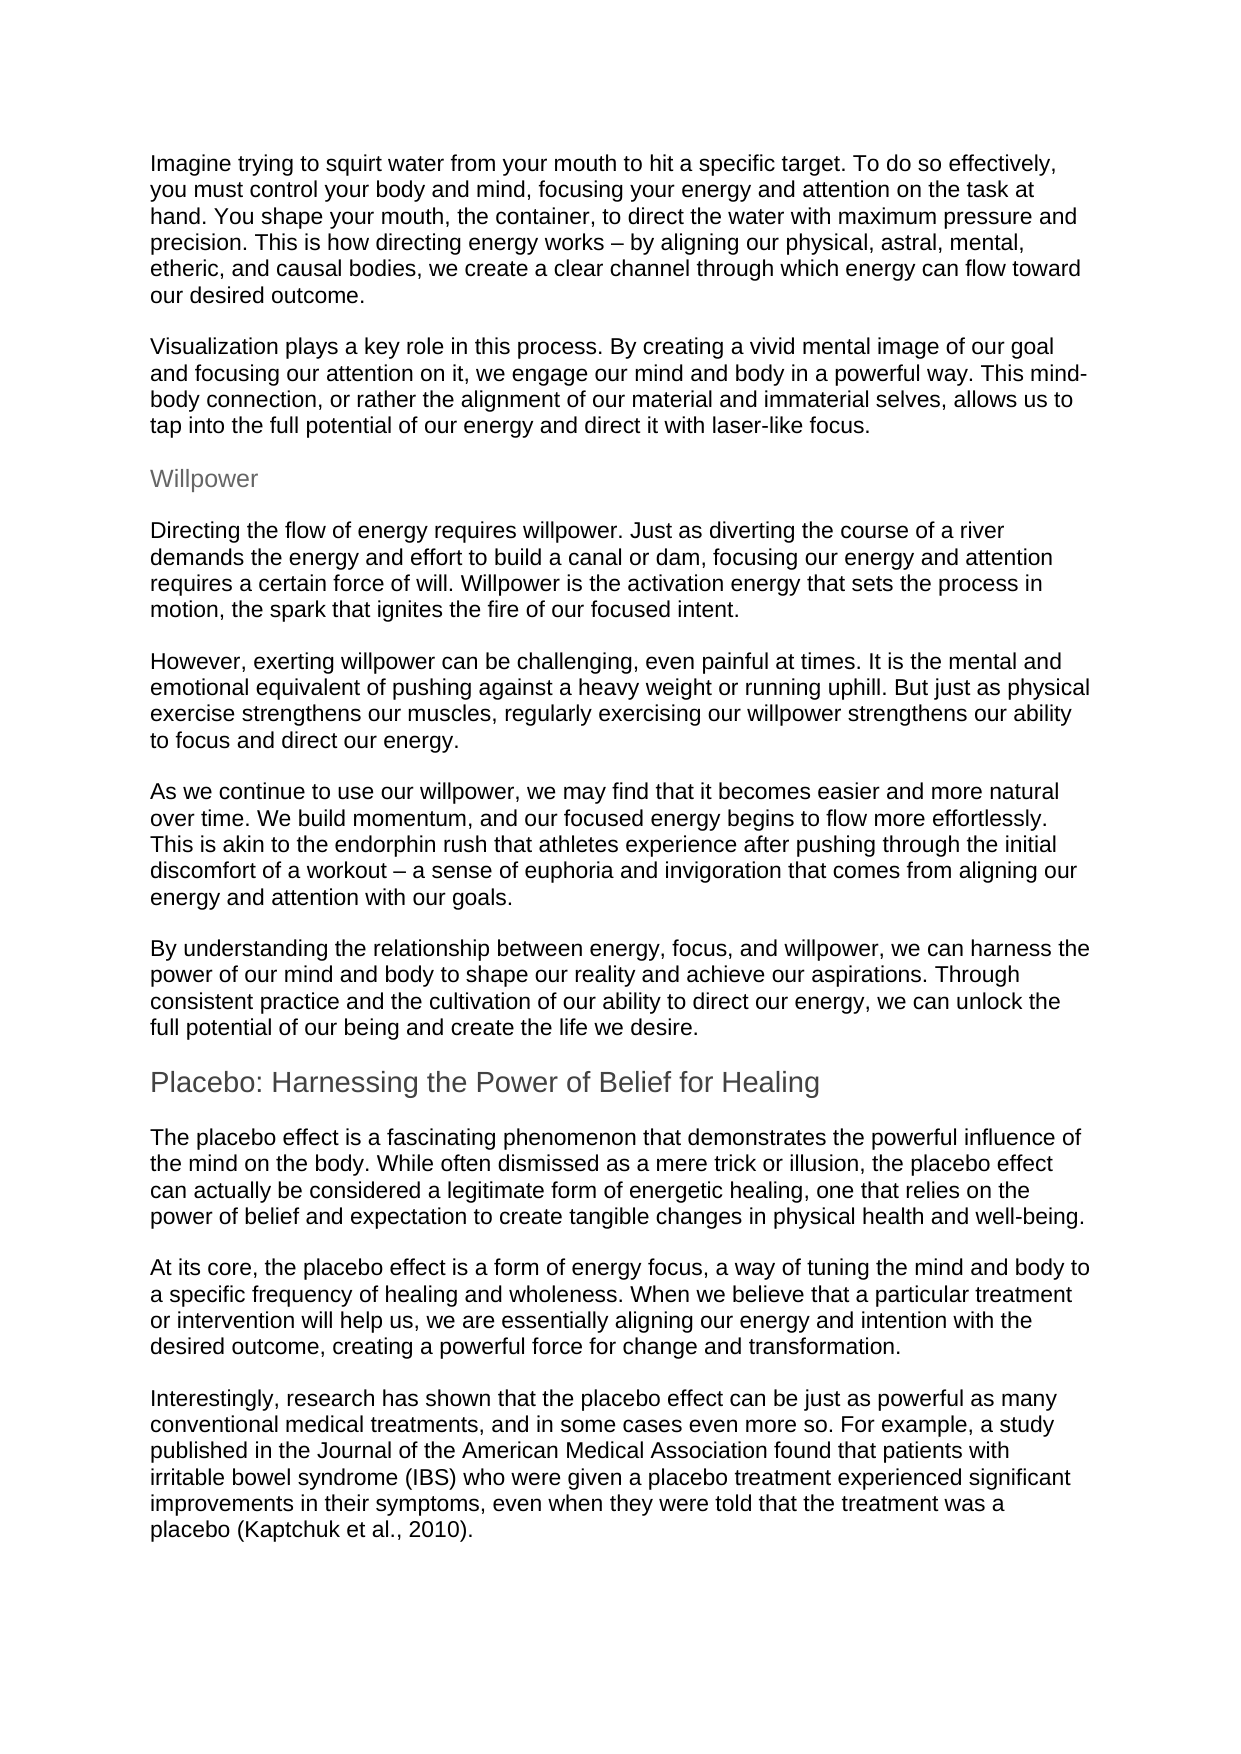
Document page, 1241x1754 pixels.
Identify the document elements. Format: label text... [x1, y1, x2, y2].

text Interestingly, research has shown that the placebo effect can be just as powerful as many conventional medical treatments, and in some cases even more so. For example, a study published in the Journal of the American Medical Association found that patients with irritable bowel syndrome (IBS) who were given a placebo treatment experienced significant improvements in their symptoms, even when they were told that the treatment was a placebo (Kaptchuk et al., 2010). [150, 1385, 1090, 1543]
text However, exerting willpower can be challenging, even painful at times. It is the mental and emotional equivalent of pushing against a heavy weight or running uphill. But just as physical exercise strengthens our muscles, regularly exercising our willpower strengthens our ability to focus and direct our energy. [150, 648, 1090, 753]
text The placebo effect is a fascinating phenomenon that demonstrates the powerful influence of the mind on the body. While often dismissed as a mere trick or illusion, the placebo effect can actually be considered a legitimate form of energetic healing, one that relies on the power of belief and expectation to create tangible changes in physical health and well-being. [150, 1124, 1090, 1229]
text By understanding the relationship between energy, focus, and willpower, we can harness the power of our mind and body to shape our reality and achieve our aspirations. Through consistent practice and the cultivation of our ability to direct our energy, we can unlock the full potential of our being and create the life we desire. [150, 935, 1090, 1040]
subtitle Willpower [150, 463, 1090, 492]
text Visualization plays a key role in this process. By creating a vivid mental image of our goal and focusing our attention on it, we engage our mind and body in a powerful way. This mind-body connection, or rather the alignment of our material and immaterial selves, allows us to tap into the full potential of our energy and direct it with laser-like focus. [150, 333, 1090, 438]
text As we continue to use our willpower, we may find that it becomes easier and more natural over time. We build momentum, and our focused energy begins to flow more effortlessly. This is akin to the endorphin rush that athletes experience after pushing through the initial discomfort of a workout – a sense of euphoria and invigoration that comes from aligning our energy and attention with our goals. [150, 778, 1090, 910]
subtitle Placebo: Harnessing the Power of Belief for Healing [150, 1065, 1090, 1099]
text Imagine trying to squirt water from your mouth to hit a specific target. To do so effectively, you must control your body and mind, focusing your energy and attention on the task at hand. You shape your mouth, the container, to direct the water with maximum pressure and precision. This is how directing energy works – by aligning our physical, astral, mental, etheric, and causal bodies, we create a clear channel through which energy can flow toward our desired outcome. [150, 150, 1090, 308]
text At its core, the placebo effect is a form of energy focus, a way of tuning the mind and body to a specific frequency of healing and wholeness. When we believe that a particular treatment or intervention will help us, we are essentially aligning our energy and intention with the desired outcome, creating a powerful force for change and transformation. [150, 1254, 1090, 1360]
text Directing the flow of energy requires willpower. Just as diverting the course of a river demands the energy and effort to build a canal or dam, focusing our energy and attention requires a certain force of will. Willpower is the activation energy that sets the process in motion, the spark that ignites the fire of our focused intent. [150, 517, 1090, 623]
